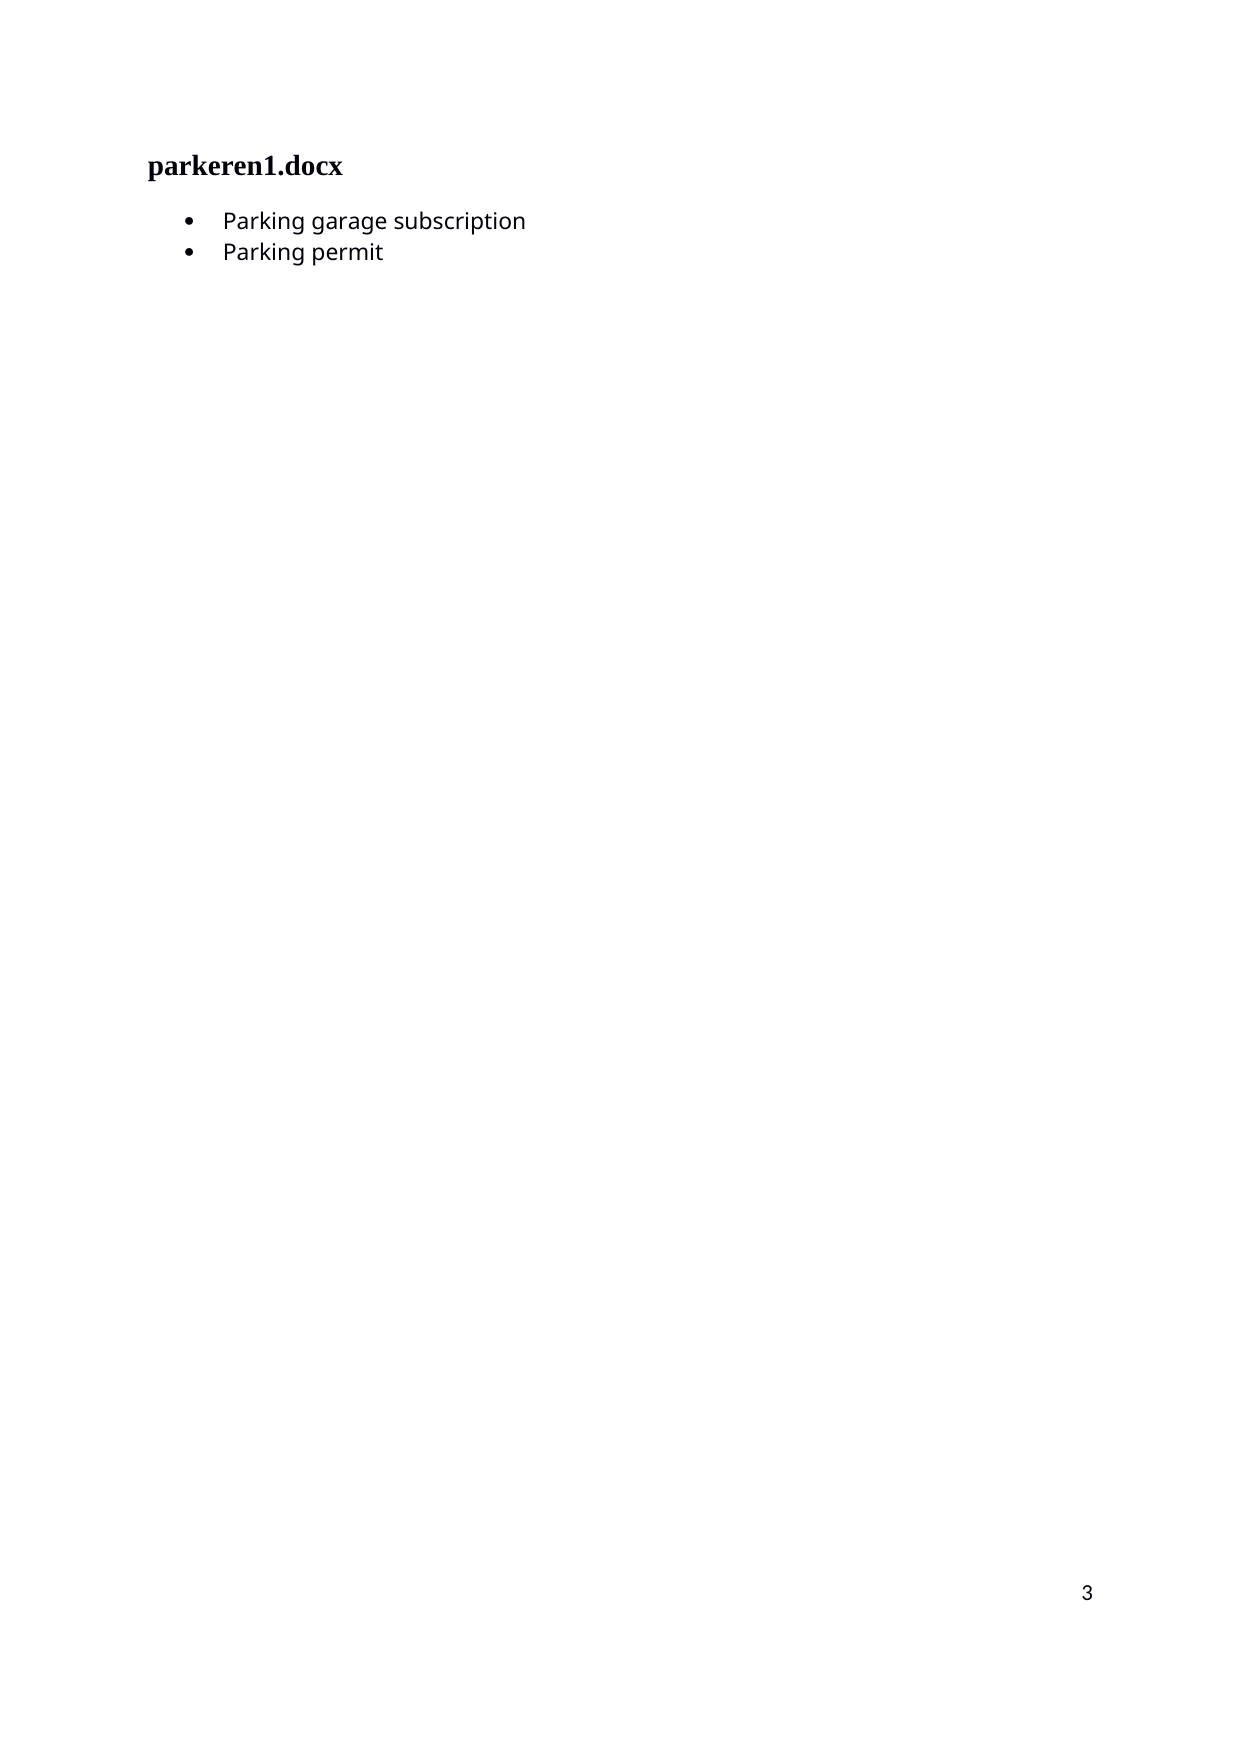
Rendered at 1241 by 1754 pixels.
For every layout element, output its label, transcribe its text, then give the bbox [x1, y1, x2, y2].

list Parking garage subscription [185, 205, 1093, 236]
list Parking permit [185, 236, 1093, 268]
